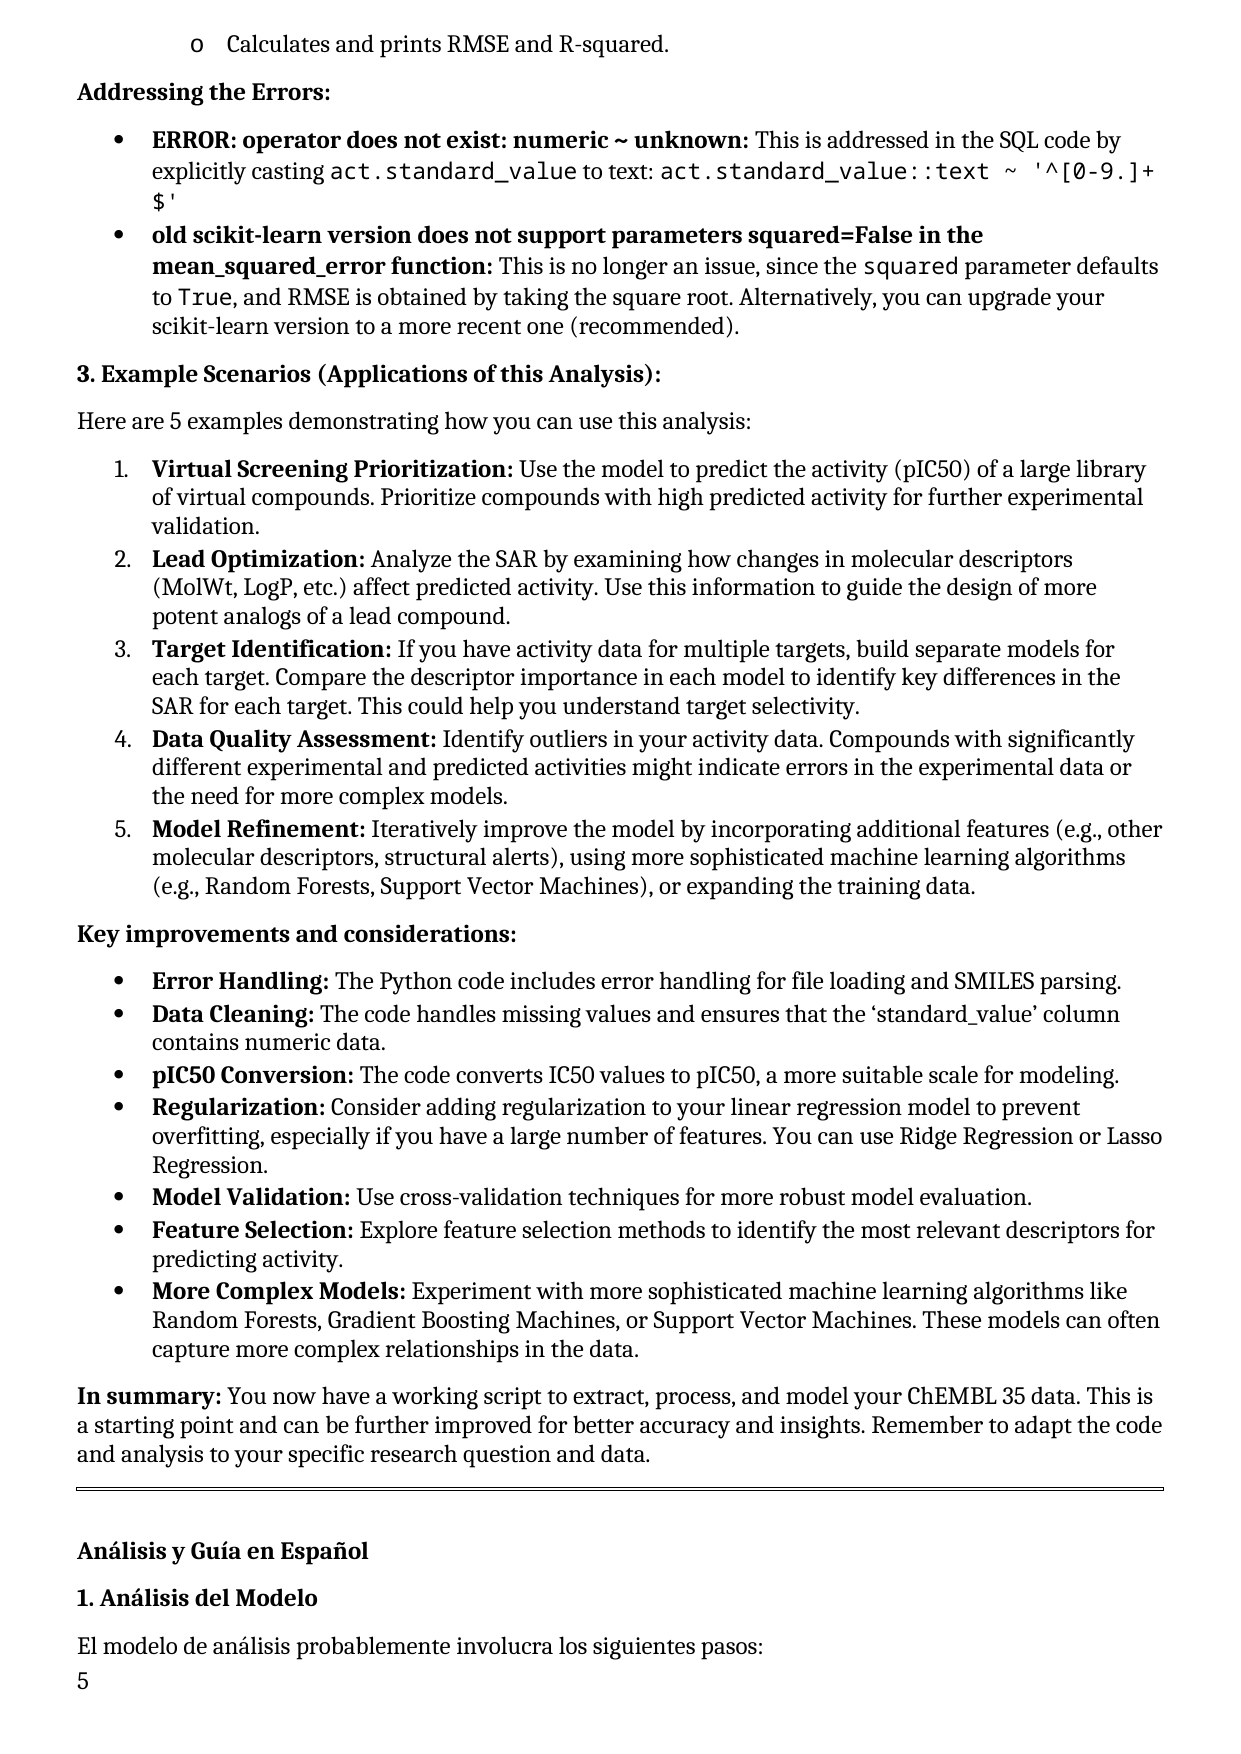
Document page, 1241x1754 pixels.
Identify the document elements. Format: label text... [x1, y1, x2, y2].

list Feature Selection: Explore feature selection methods to identify the most relevant descriptors for predicting activity. [114, 1216, 1163, 1273]
list Error Handling: The Python code includes error handling for file loading and SMILES parsing. [114, 967, 1163, 996]
list Model Refinement: Iteratively improve the model by incorporating additional features (e.g., other molecular descriptors, structural alerts), using more sophisticated machine learning algorithms (e.g., Random Forests, Support Vector Machines), or expanding the training data. [114, 814, 1163, 901]
list Target Identification: If you have activity data for multiple targets, build separate models for each target. Compare the descriptor importance in each model to identify key differences in the SAR for each target. This could help you understand target selectivity. [114, 634, 1163, 721]
text Addressing the Errors: [77, 78, 1163, 107]
list Calculates and prints RMSE and R-squared. [189, 29, 1163, 59]
text Key improvements and considerations: [77, 919, 1163, 948]
list Lead Optimization: Analyze the SAR by examining how changes in molecular descriptors (MolWt, LogP, etc.) affect predicted activity. Use this information to guide the design of more potent analogs of a lead compound. [114, 544, 1163, 631]
list ERROR: operator does not exist: numeric ~ unknown: This is addressed in the SQL code by explicitly casting act.standard_value to text: act.standard_value::text ~ '^[0-9.]+$' [114, 126, 1163, 217]
list More Complex Models: Experiment with more sophisticated machine learning algorithms like Random Forests, Gradient Boosting Machines, or Support Vector Machines. These models can often capture more complex relationships in the data. [114, 1277, 1163, 1363]
text In summary: You now have a working script to extract, process, and model your ChEMBL 35 data. This is a starting point and can be further improved for better accuracy and insights. Remember to adapt the code and analysis to your specific research question and data. [77, 1382, 1163, 1468]
text El modelo de análisis probablemente involucra los siguientes pasos: [77, 1632, 1163, 1660]
text 1. Análisis del Modelo [77, 1584, 1163, 1613]
text Análisis y Guía en Español [77, 1537, 1163, 1565]
text Here are 5 examples demonstrating how you can use this analysis: [77, 407, 1163, 436]
list pIC50 Conversion: The code converts IC50 values to pIC50, a more suitable scale for modeling. [114, 1061, 1163, 1089]
list Data Cleaning: The code handles missing values and ensures that the ‘standard_value’ column contains numeric data. [114, 999, 1163, 1057]
list Model Validation: Use cross-validation techniques for more robust model evaluation. [114, 1183, 1163, 1212]
list Virtual Screening Prioritization: Use the model to predict the activity (pIC50) of a large library of virtual compounds. Prioritize compounds with high predicted activity for further experimental validation. [114, 454, 1163, 541]
list old scikit-learn version does not support parameters squared=False in the mean_squared_error function: This is no longer an issue, since the squared parameter defaults to True, and RMSE is obtained by taking the square root. Alternatively, you can upgrade your scikit-learn version to a more recent one (recommended). [114, 221, 1163, 341]
list Regularization: Consider adding regularization to your linear regression model to prevent overfitting, especially if you have a large number of features. You can use Ridge Regression or Lasso Regression. [114, 1093, 1163, 1179]
list Data Quality Assessment: Identify outliers in your activity data. Compounds with significantly different experimental and predicted activities might indicate errors in the experimental data or the need for more complex models. [114, 724, 1163, 811]
text 3. Example Scenarios (Applications of this Analysis): [77, 359, 1163, 388]
